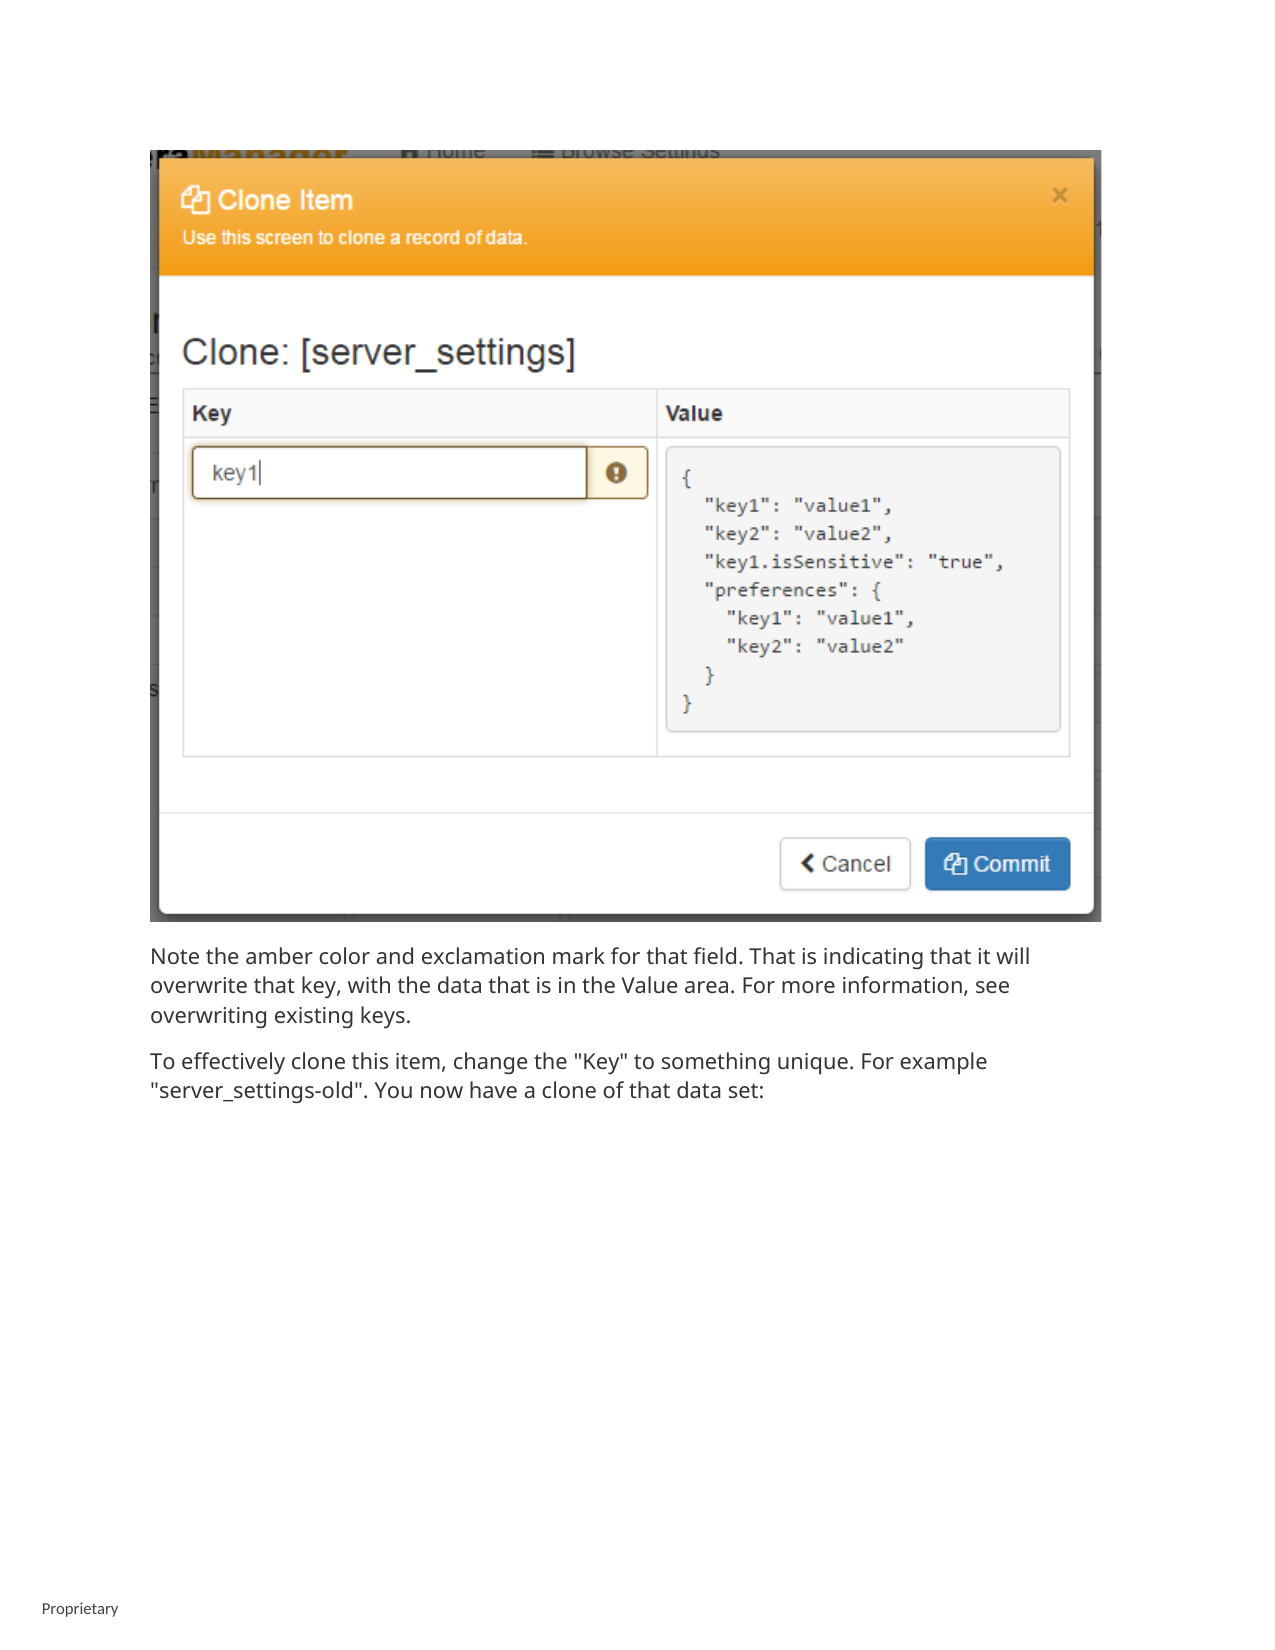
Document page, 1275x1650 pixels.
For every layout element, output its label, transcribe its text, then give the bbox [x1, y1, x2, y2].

picture [150, 150, 1102, 922]
text To effectively clone this item, change the "Key" to something unique. For example "server_settings-old". You now have a clone of that data set: [150, 1046, 1125, 1105]
text Note the amber color and exclamation mark for that field. That is indicating that it will overwrite that key, with the data that is in the Value area. For more information, see overwriting existing keys. [150, 941, 1125, 1030]
